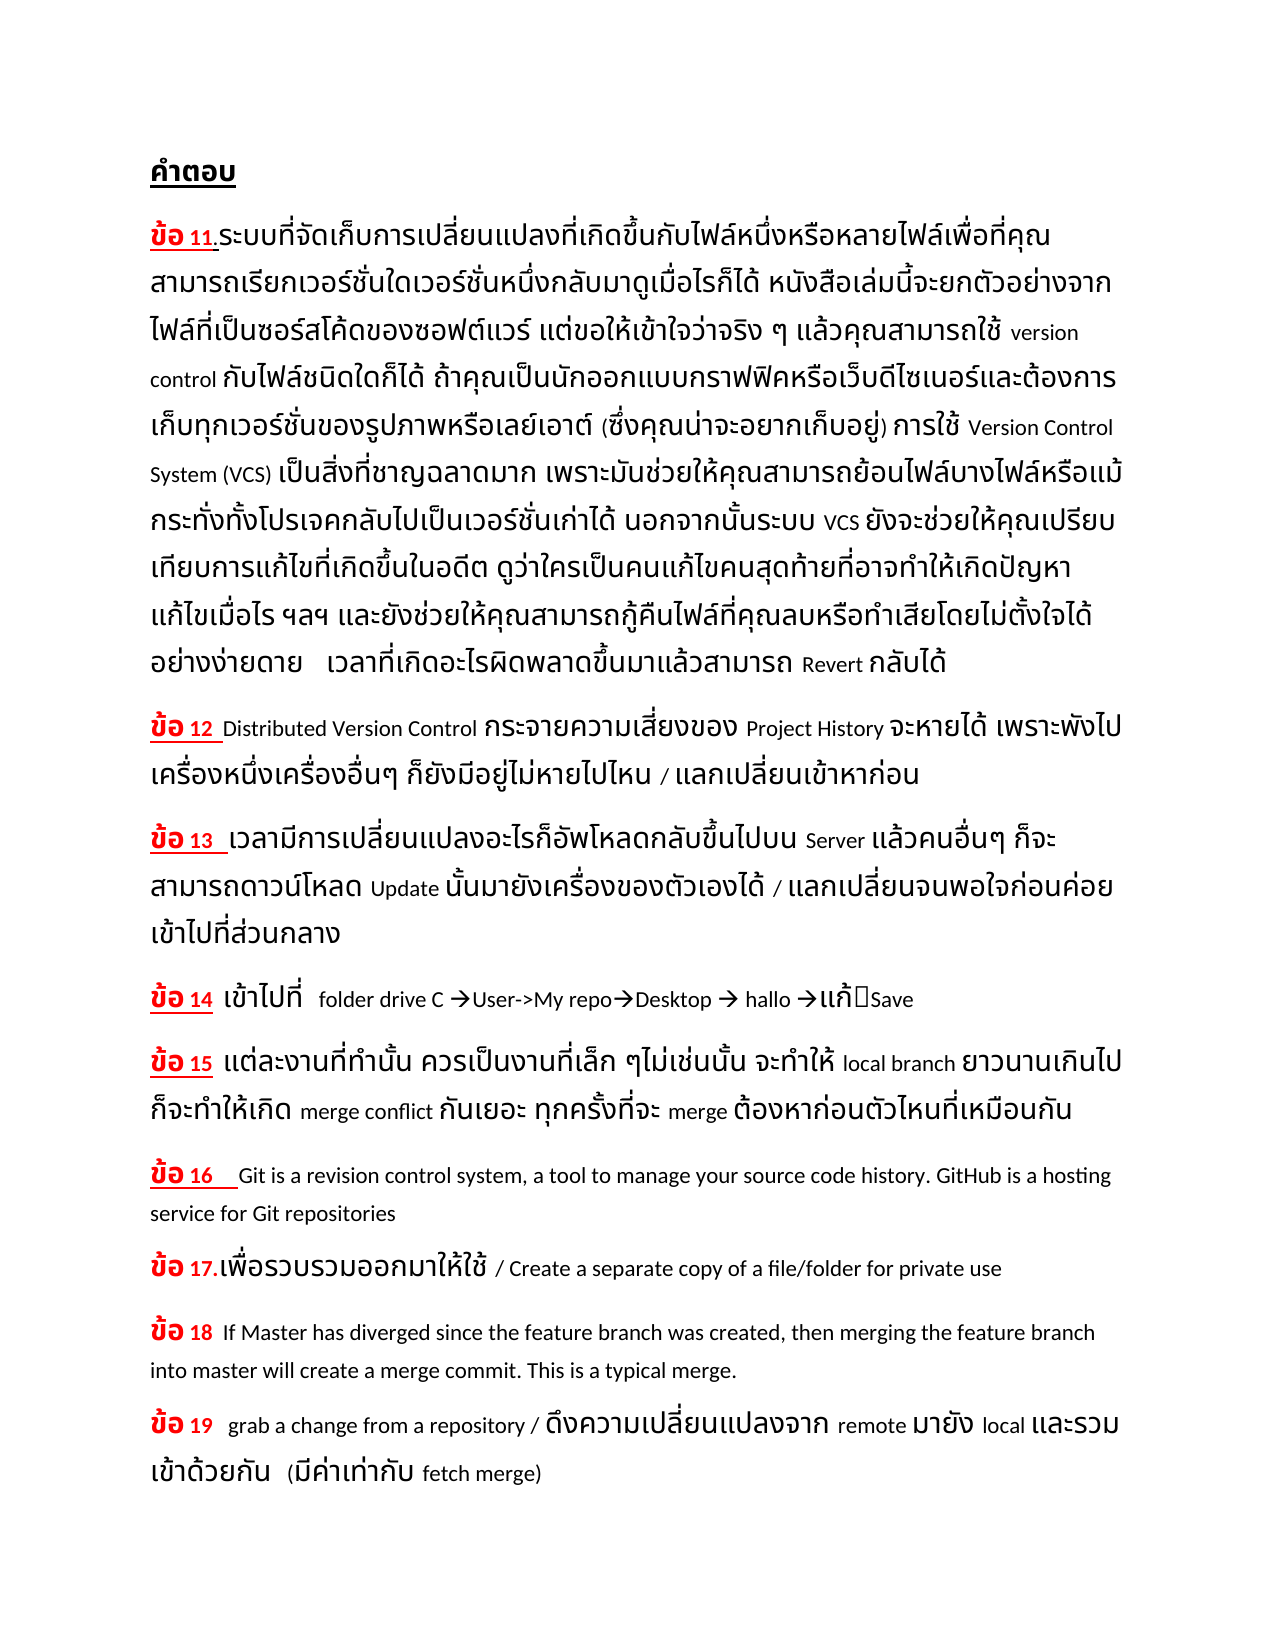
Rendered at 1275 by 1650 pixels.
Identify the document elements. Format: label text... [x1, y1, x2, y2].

text ข้อ19 grab a change from a repository / ดึงความเปลี่ยนแปลงจาก remote มายัง local และรวมเข้าด้วยกัน (มีค่าเท่ากับ fetch merge) [150, 1403, 1125, 1494]
text ข้อ18 If Master has diverged since the feature branch was created, then merging the feature branch into master will create a merge commit. This is a typical merge. [150, 1310, 1125, 1384]
text ข้อ11.ระบบที่จัดเก็บการเปลี่ยนแปลงที่เกิดขึ้นกับไฟล์หนึ่งหรือหลายไฟล์เพื่อที่คุณสามารถเรียกเวอร์ชั่นใดเวอร์ชั่นหนึ่งกลับมาดูเมื่อไรก็ได้ หนังสือเล่มนี้จะยกตัวอย่างจากไฟล์ที่เป็นซอร์สโค้ดของซอฟต์แวร์ แต่ขอให้เข้าใจว่าจริง ๆ แล้วคุณสามารถใช้ version control กับไฟล์ชนิดใดก็ได้ ถ้าคุณเป็นนักออกแบบกราฟฟิคหรือเว็บดีไซเนอร์และต้องการเก็บทุกเวอร์ชั่นของรูปภาพหรือเลย์เอาต์ (ซึ่งคุณน่าจะอยากเก็บอยู่) การใช้ Version Control System (VCS) เป็นสิ่งที่ชาญฉลาดมาก เพราะมันช่วยให้คุณสามารถย้อนไฟล์บางไฟล์หรือแม้กระทั่งทั้งโปรเจคกลับไปเป็นเวอร์ชั่นเก่าได้ นอกจากนั้นระบบ VCS ยังจะช่วยให้คุณเปรียบเทียบการแก้ไขที่เกิดขึ้นในอดีต ดูว่าใครเป็นคนแก้ไขคนสุดท้ายที่อาจทำให้เกิดปัญหา แก้ไขเมื่อไร ฯลฯ และยังช่วยให้คุณสามารถกู้คืนไฟล์ที่คุณลบหรือทำเสียโดยไม่ตั้งใจได้อย่างง่ายดาย เวลาที่เกิดอะไรผิดพลาดขึ้นมาแล้วสามารถ Revert กลับได้ [150, 214, 1125, 686]
text คำตอบ [150, 150, 1125, 194]
text ข้อ15 แต่ละงานที่ทำนั้น ควรเป็นงานที่เล็ก ๆไม่เช่นนั้น จะทำให้ local branch ยาวนานเกินไปก็จะทำให้เกิด merge conflict กันเยอะ ทุกครั้งที่จะ merge ต้องหาก่อนตัวไหนที่เหมือนกัน [150, 1041, 1125, 1132]
text ข้อ16 Git is a revision control system, a tool to manage your source code history. GitHub is a hosting service for Git repositories [150, 1152, 1125, 1227]
text ข้อ17.เพื่อรวบรวมออกมาให้ใช้ / Create a separate copy of a file/folder for private use [150, 1246, 1125, 1290]
text ข้อ12 Distributed Version Controlกระจายความเสี่ยงของ Project History จะหายได้ เพราะพังไปเครื่องหนึ่งเครื่องอื่นๆ ก็ยังมีอยู่ไม่หายไปไหน / แลกเปลี่ยนเข้าหาก่อน [150, 706, 1125, 797]
text ข้อ13 เวลามีการเปลี่ยนแปลงอะไรก็อัพโหลดกลับขึ้นไปบน Server แล้วคนอื่นๆ ก็จะสามารถดาวน์โหลด Update นั้นมายังเครื่องของตัวเองได้ / แลกเปลี่ยนจนพอใจก่อนค่อยเข้าไปที่ส่วนกลาง [150, 817, 1125, 957]
text ข้อ14 เข้าไปที่ folder drive C User->My repoDesktop hallo แก้Save [150, 977, 1125, 1021]
